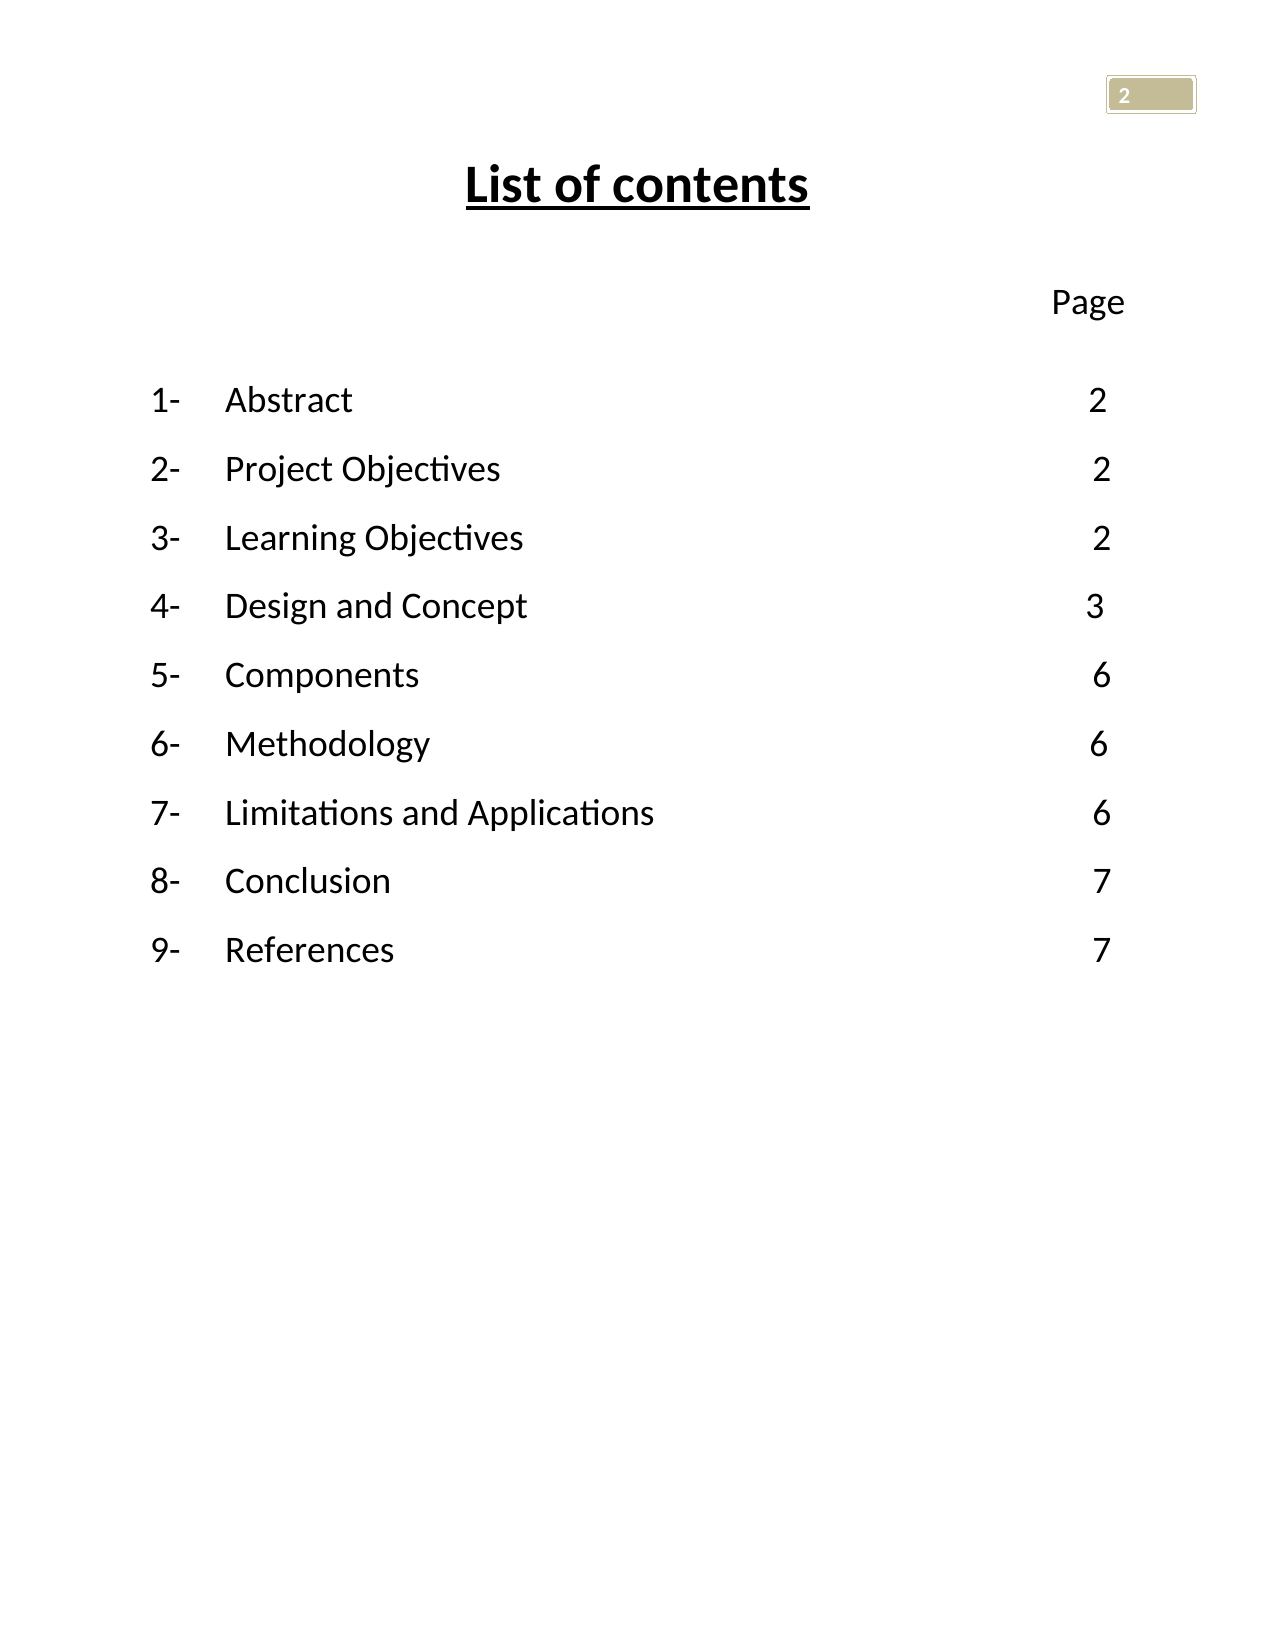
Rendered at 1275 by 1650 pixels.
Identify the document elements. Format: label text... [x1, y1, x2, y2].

list Learning Objectives 2 [103, 514, 1125, 559]
list Project Objectives 2 [103, 445, 1125, 491]
list Limitations and Applications 6 [103, 789, 1125, 834]
text Page [150, 278, 1125, 324]
list Design and Concept 3 [103, 582, 1125, 628]
list Conclusion 7 [103, 857, 1125, 903]
text List of contents [150, 150, 1125, 216]
list Methodology 6 [103, 720, 1125, 766]
list Components 6 [103, 651, 1125, 697]
list Abstract 2 [103, 376, 1125, 422]
list References 7 [103, 926, 1125, 972]
